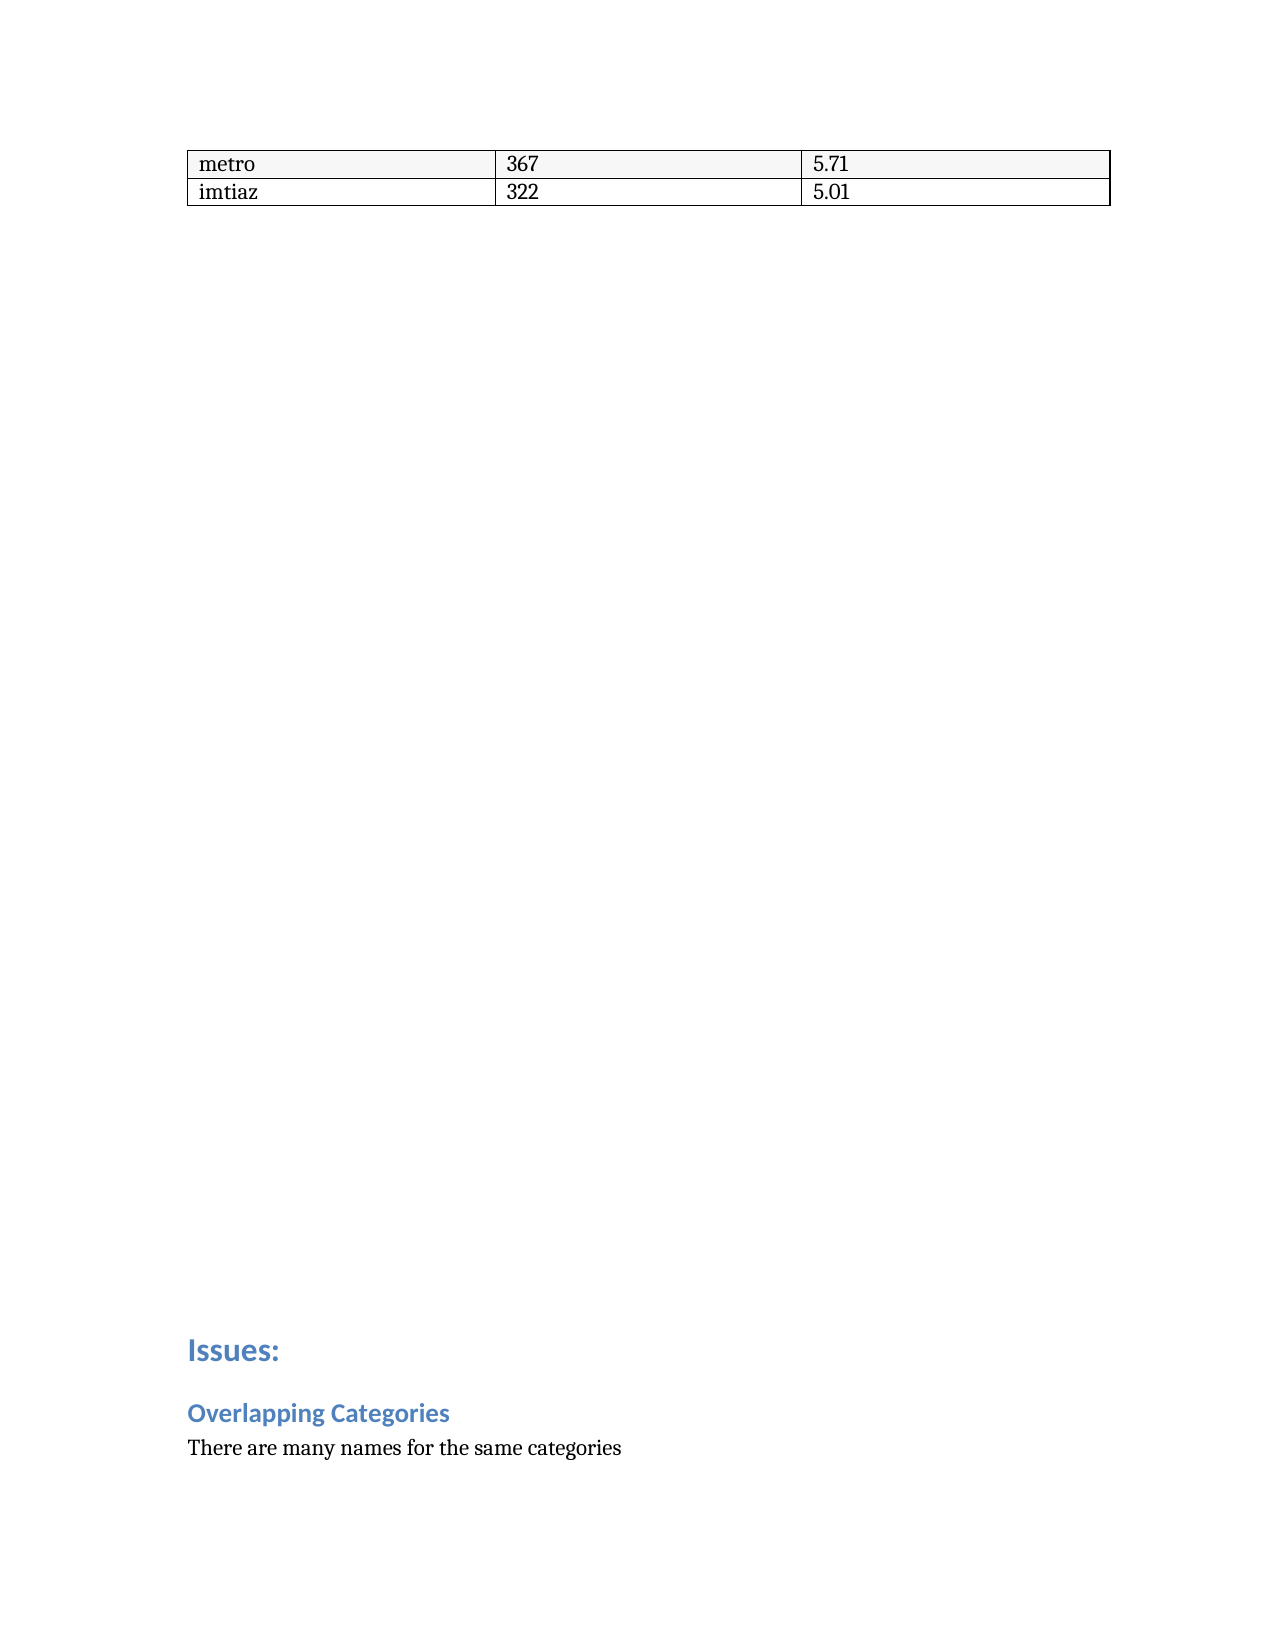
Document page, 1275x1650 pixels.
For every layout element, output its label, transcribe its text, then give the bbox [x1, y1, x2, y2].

table_cell metro [188, 151, 495, 177]
table_cell 5.01 [802, 179, 1109, 205]
table_cell 367 [496, 151, 801, 177]
subtitle Overlapping Categories [187, 1396, 1087, 1429]
table_cell 5.71 [802, 151, 1109, 177]
subtitle Issues: [187, 1329, 1087, 1369]
text There are many names for the same categories [187, 1434, 1087, 1461]
table_cell imtiaz [188, 179, 495, 205]
table_cell 322 [496, 179, 801, 205]
